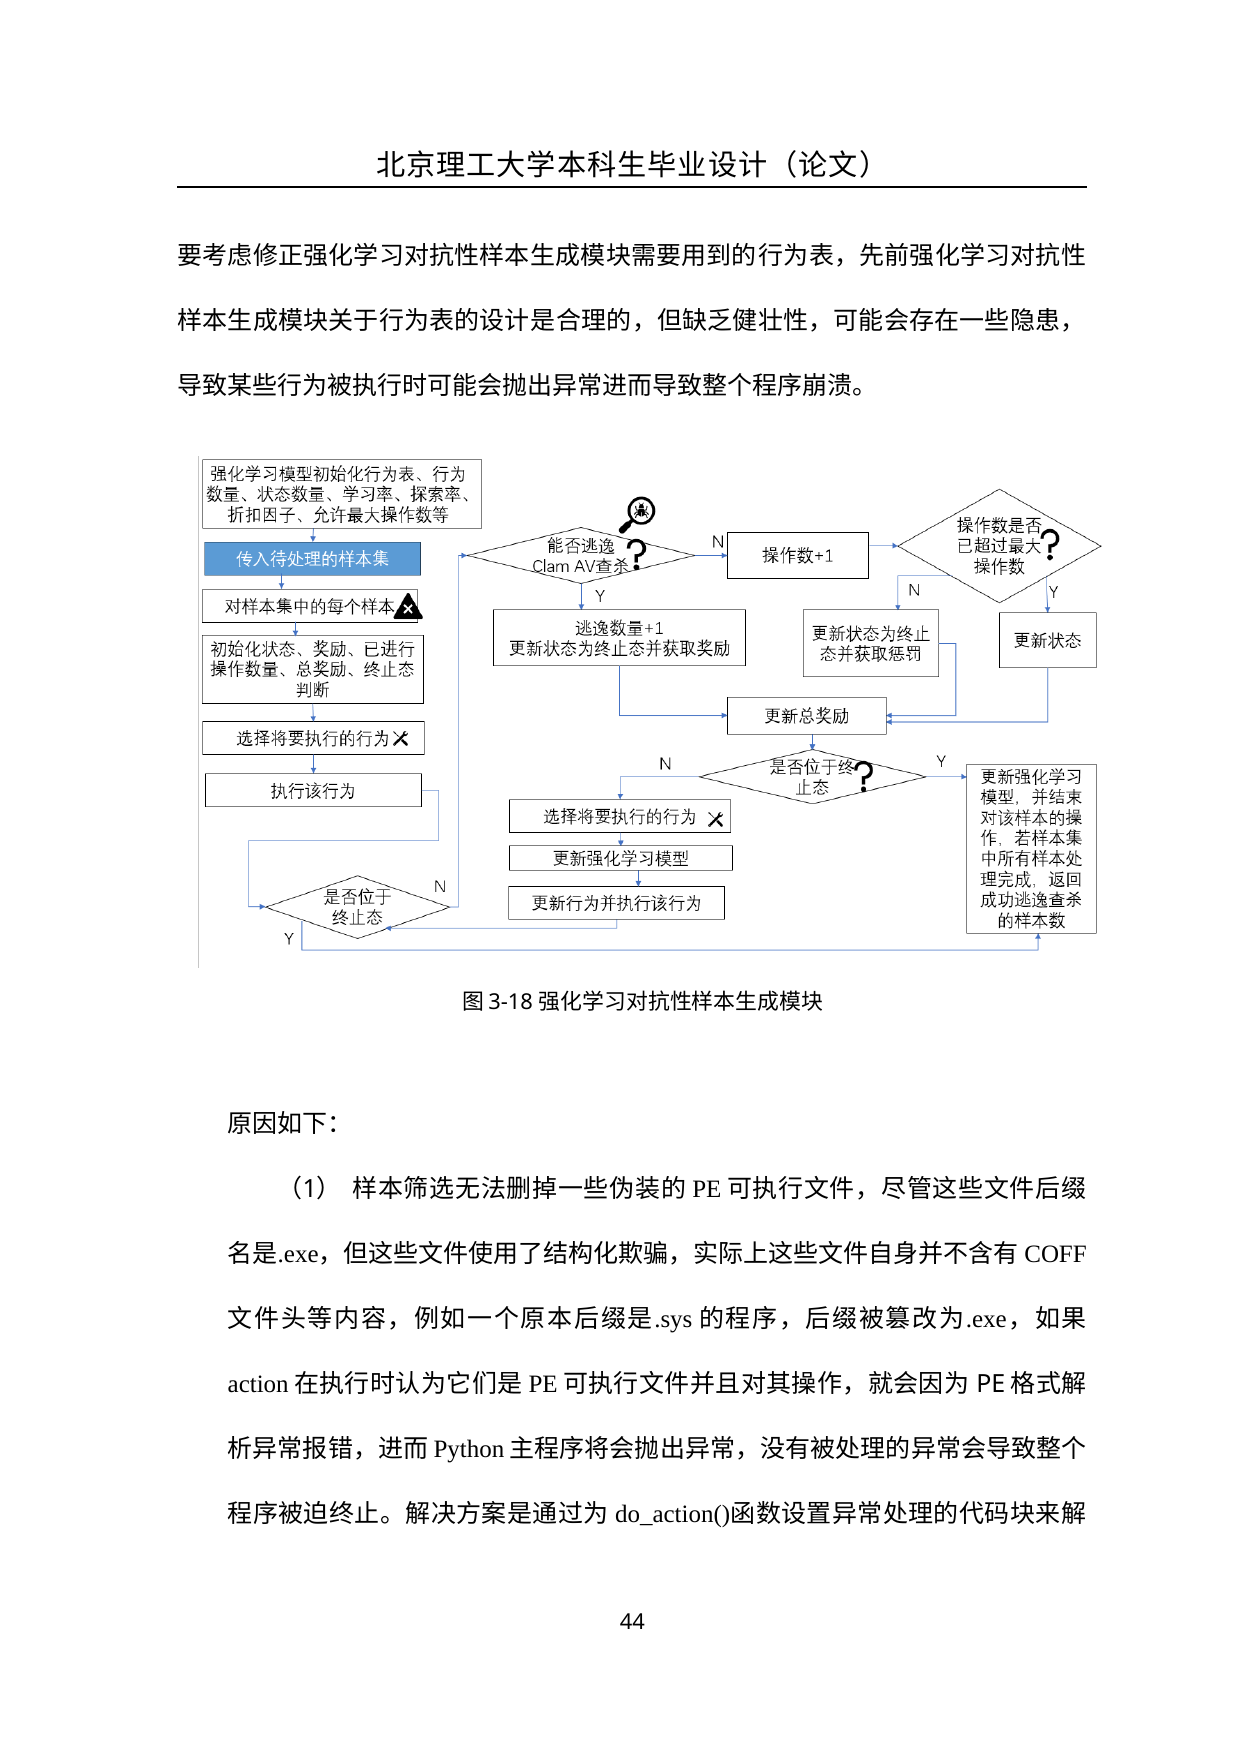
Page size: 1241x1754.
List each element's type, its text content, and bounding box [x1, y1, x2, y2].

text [177, 221, 1087, 416]
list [227, 1154, 1087, 1544]
text 原因如下： [177, 1089, 1087, 1154]
text 图3-18 强化学习对抗性样本生成模块 [177, 983, 1087, 1016]
picture [198, 456, 1108, 968]
